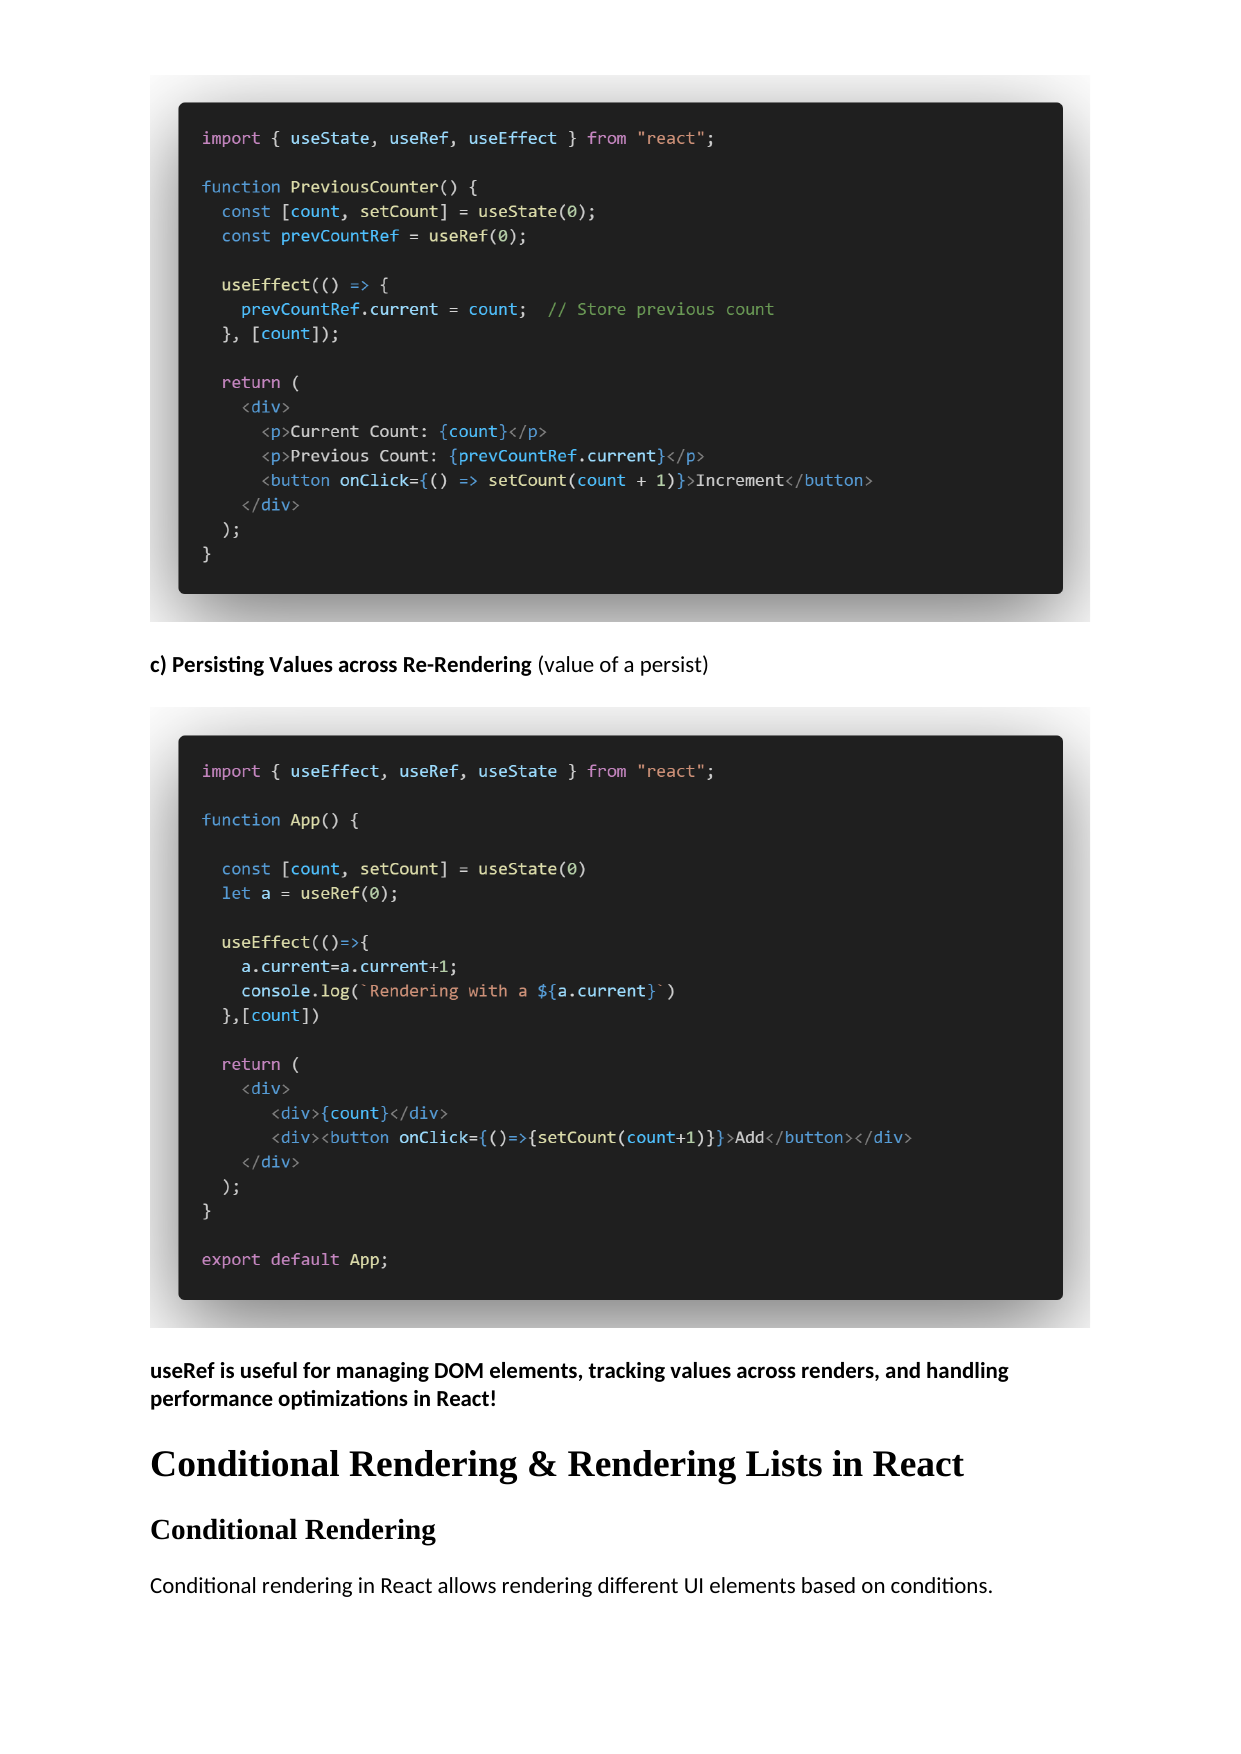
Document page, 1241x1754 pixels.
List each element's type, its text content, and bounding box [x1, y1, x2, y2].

text useRef is useful for managing DOM elements, tracking values across renders, and handling performance optimizations in React! [150, 1357, 1090, 1413]
text Conditional rendering in React allows rendering different UI elements based on conditions. [150, 1572, 1090, 1599]
text c) Persisting Values across Re-Rendering (value of a persist) [150, 651, 1090, 679]
text Conditional Rendering & Rendering Lists in React [150, 1442, 1090, 1485]
picture [150, 707, 1091, 1328]
picture [150, 75, 1091, 622]
text Conditional Rendering [150, 1512, 1090, 1546]
